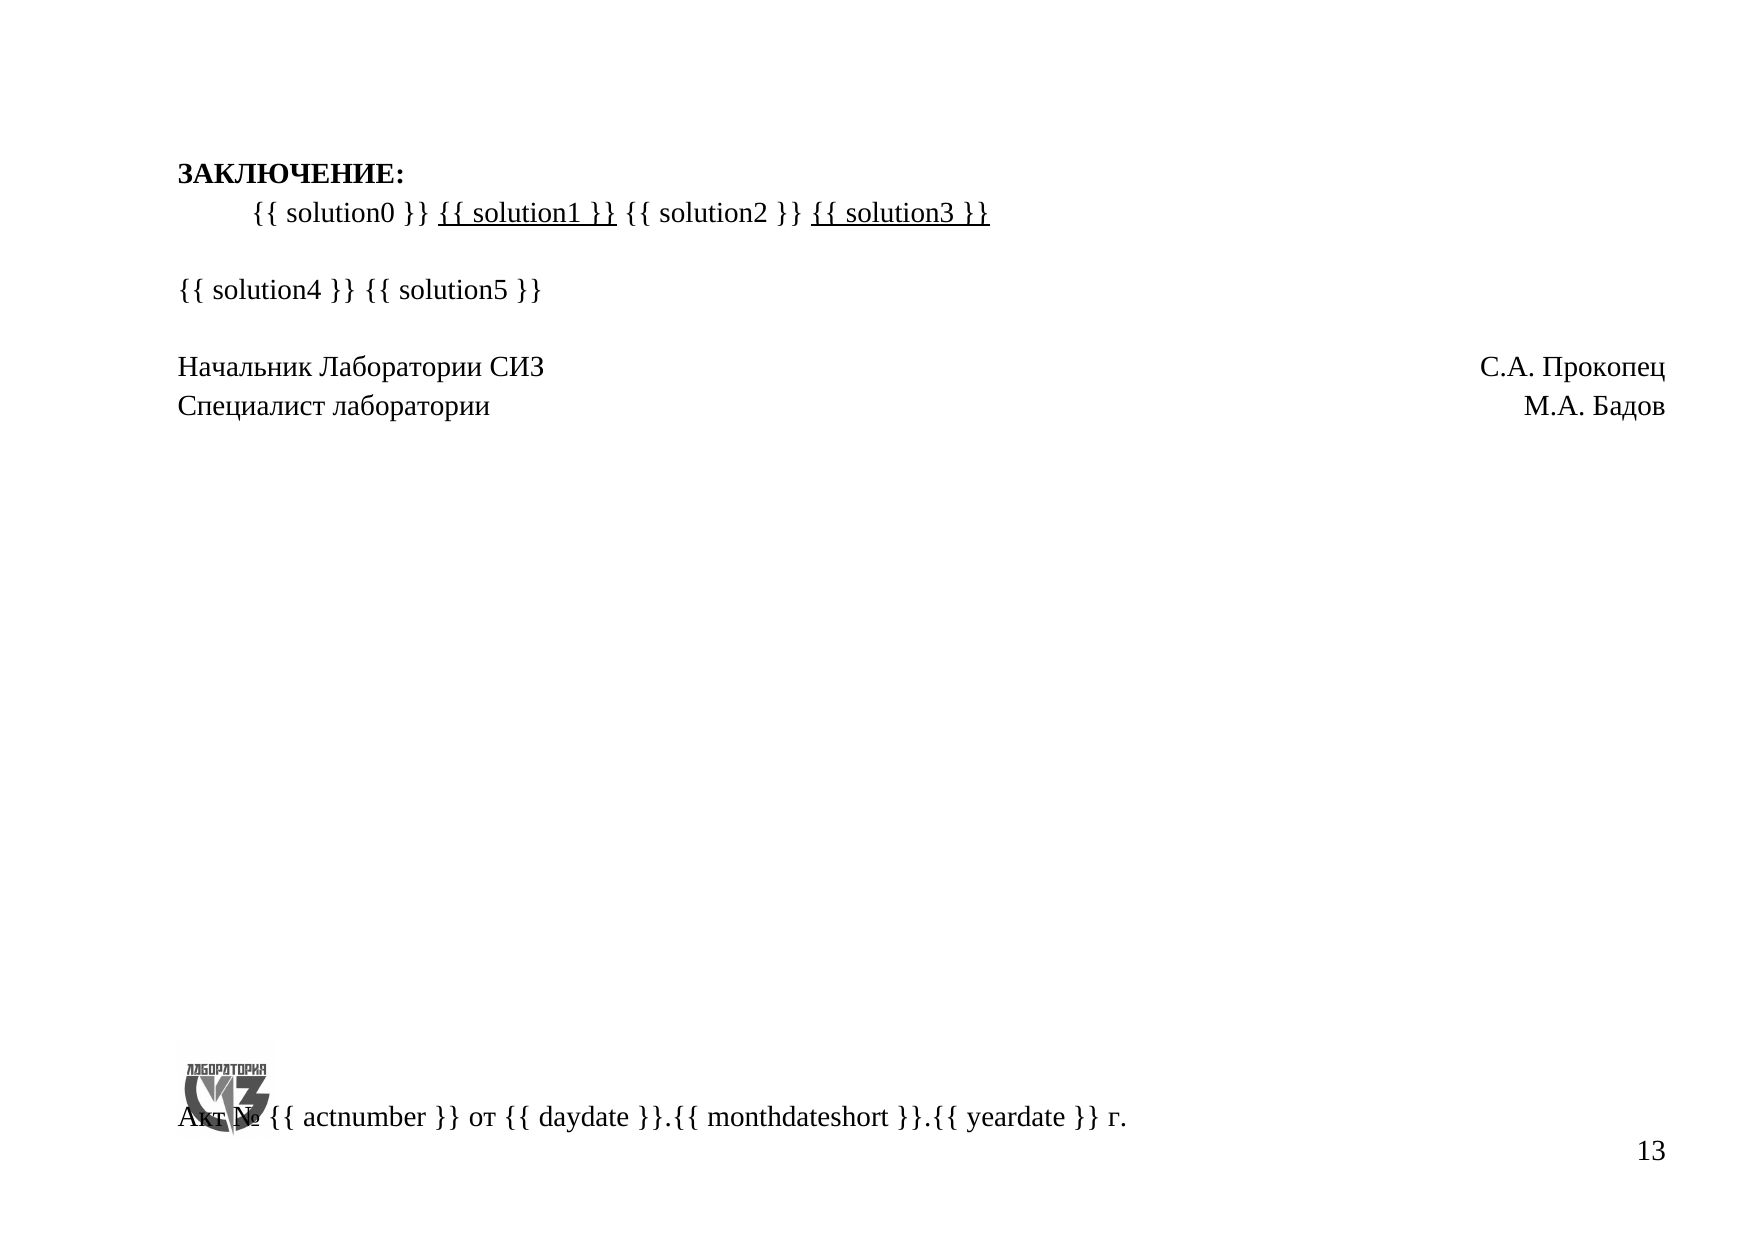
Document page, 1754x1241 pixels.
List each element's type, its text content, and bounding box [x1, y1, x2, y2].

text Начальник Лаборатории СИЗ [177, 349, 884, 383]
picture [177, 1040, 277, 1141]
text Специалист лаборатории [177, 388, 884, 421]
text С.А. Прокопец [958, 349, 1665, 383]
picture [273, 1107, 277, 1129]
text {{ solution0 }} {{ solution1 }} {{ solution2 }} {{ solution3 }} [177, 195, 1665, 229]
text М.А. Бадов [958, 388, 1665, 421]
picture [184, 1109, 190, 1118]
text ЗАКЛЮЧЕНИЕ: [177, 157, 1665, 190]
text {{ solution4 }} {{ solution5 }} [177, 272, 1665, 306]
